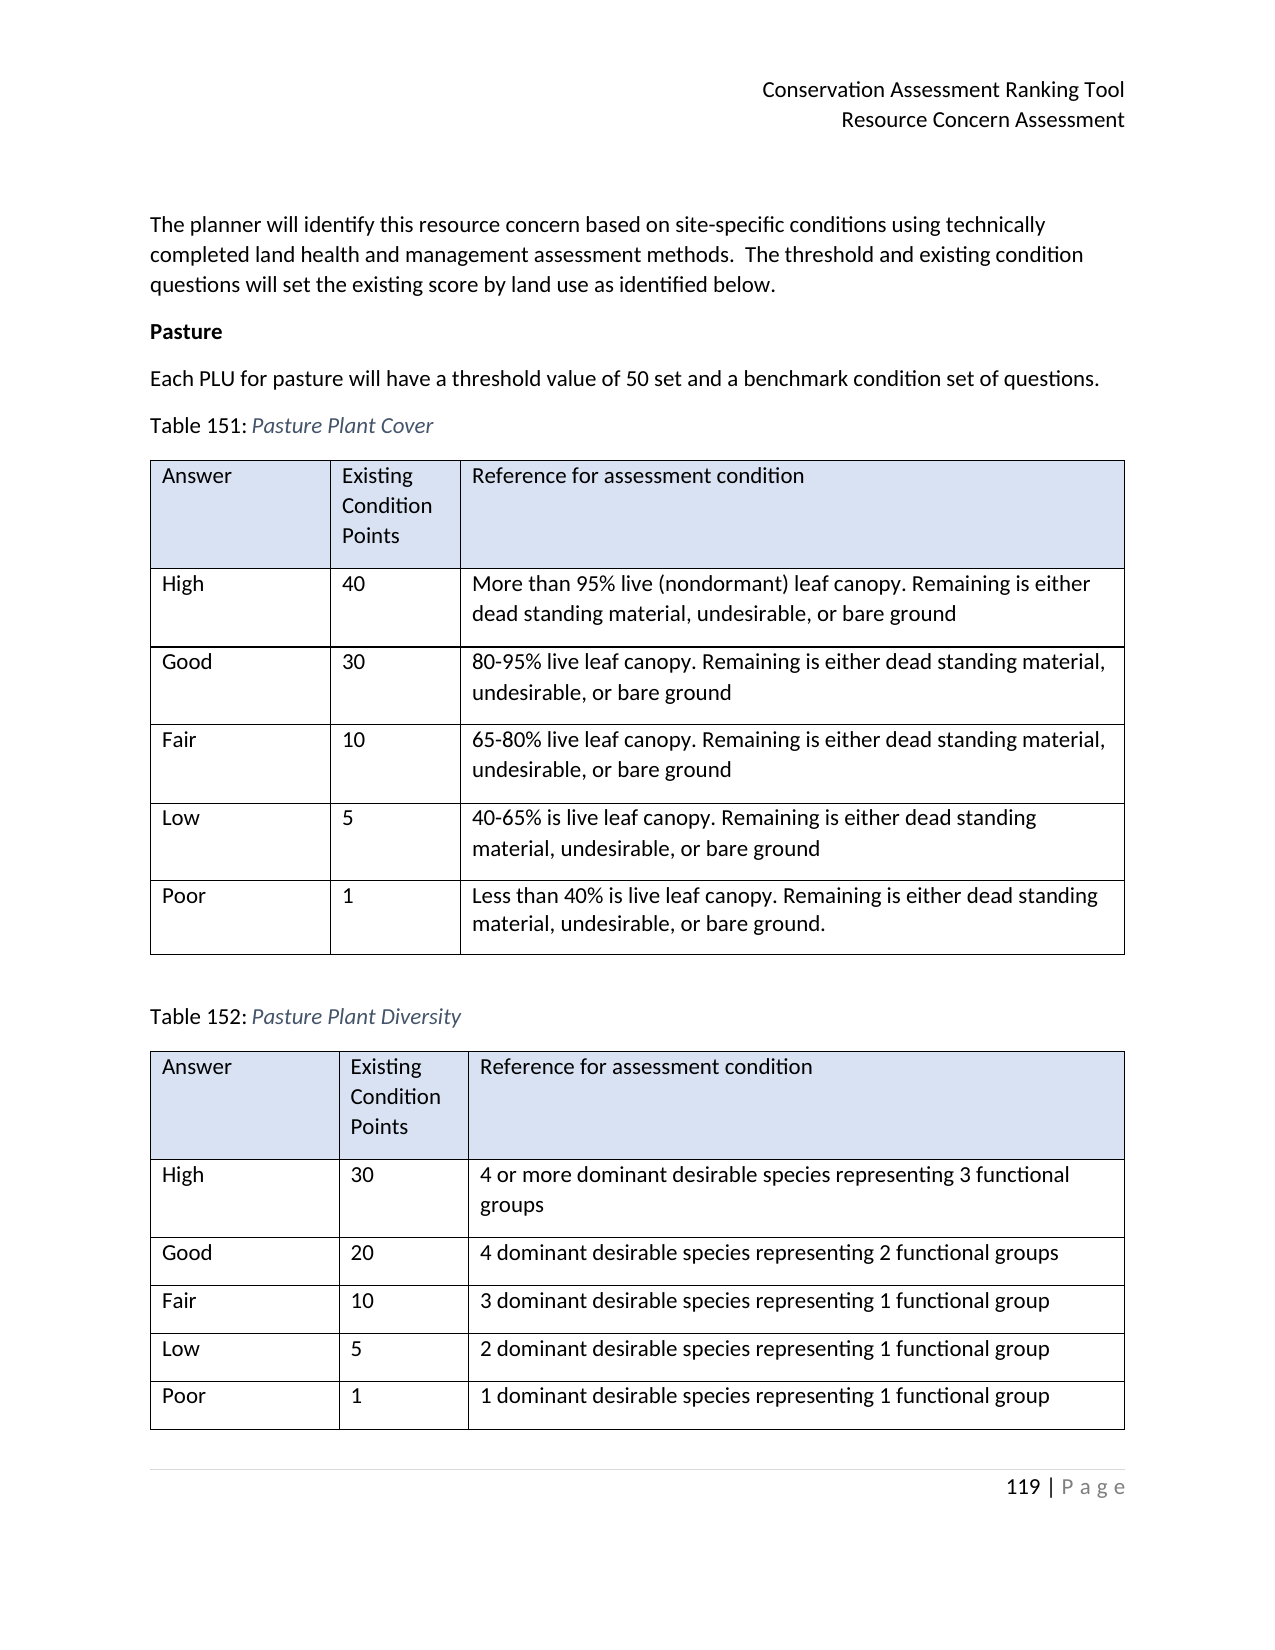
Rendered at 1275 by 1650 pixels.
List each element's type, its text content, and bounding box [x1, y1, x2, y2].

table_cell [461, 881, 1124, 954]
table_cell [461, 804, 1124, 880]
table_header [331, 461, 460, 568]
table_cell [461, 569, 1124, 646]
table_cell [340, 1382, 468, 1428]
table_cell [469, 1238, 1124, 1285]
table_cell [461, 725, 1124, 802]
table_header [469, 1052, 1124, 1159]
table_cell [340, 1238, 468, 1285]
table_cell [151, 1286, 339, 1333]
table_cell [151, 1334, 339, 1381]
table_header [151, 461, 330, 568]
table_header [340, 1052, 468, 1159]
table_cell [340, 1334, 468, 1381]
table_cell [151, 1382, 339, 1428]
text Pasture [150, 317, 1125, 346]
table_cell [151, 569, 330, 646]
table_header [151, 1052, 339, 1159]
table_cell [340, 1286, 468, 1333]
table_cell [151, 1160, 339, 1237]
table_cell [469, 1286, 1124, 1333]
text Table 151: Pasture Plant Cover [150, 411, 1125, 439]
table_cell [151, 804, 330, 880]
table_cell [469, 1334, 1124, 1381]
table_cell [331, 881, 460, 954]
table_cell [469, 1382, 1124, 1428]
text Each PLU for pasture will have a threshold value of 50 set and a benchmark condition set of questions. [150, 364, 1125, 392]
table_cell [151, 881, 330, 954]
text The planner will identify this resource concern based on site-specific conditions using technically completed land health and management assessment methods. The threshold and existing condition questions will set the existing score by land use as identified below. [150, 210, 1125, 299]
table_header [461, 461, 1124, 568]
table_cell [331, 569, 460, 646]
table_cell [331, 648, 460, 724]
text Table 152: Pasture Plant Diversity [150, 1002, 1125, 1030]
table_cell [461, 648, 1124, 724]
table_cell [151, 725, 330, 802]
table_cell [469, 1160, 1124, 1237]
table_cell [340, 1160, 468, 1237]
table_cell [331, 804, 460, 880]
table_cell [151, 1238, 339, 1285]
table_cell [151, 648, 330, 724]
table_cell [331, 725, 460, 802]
